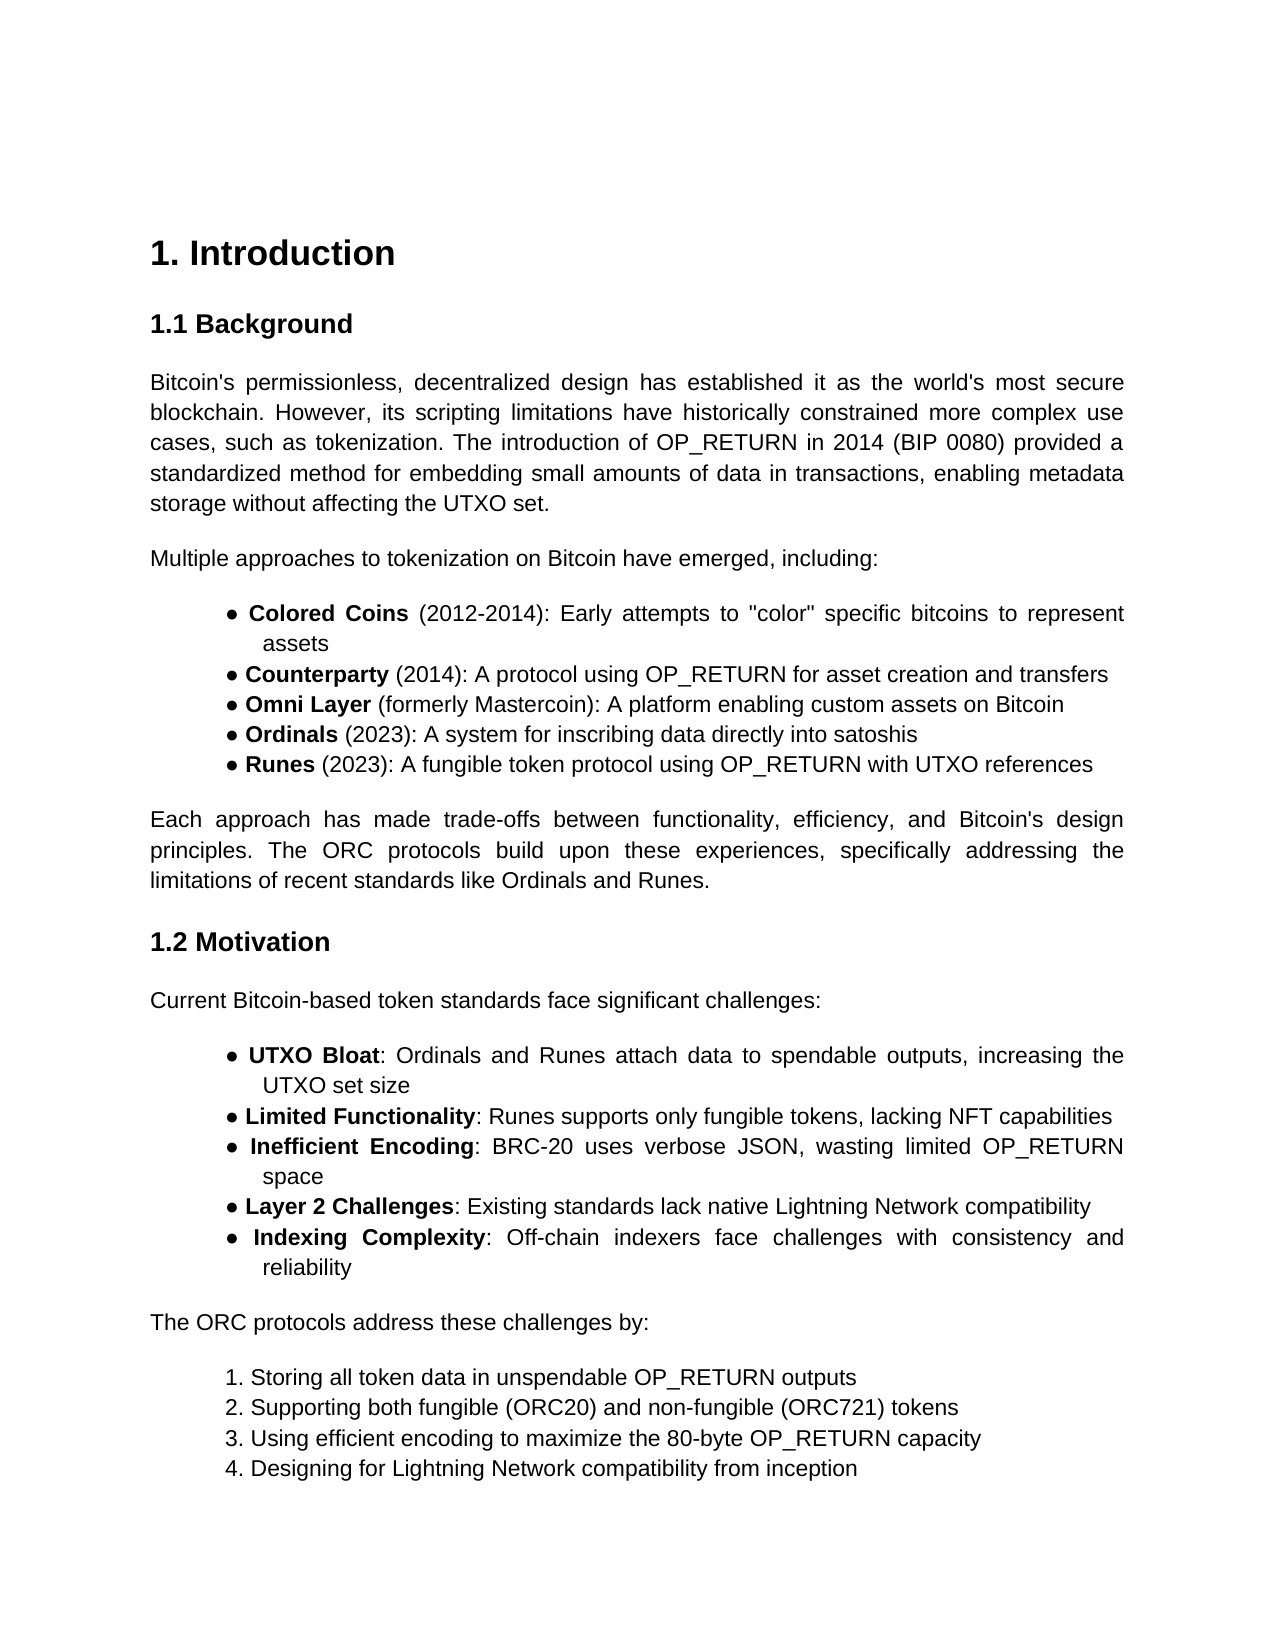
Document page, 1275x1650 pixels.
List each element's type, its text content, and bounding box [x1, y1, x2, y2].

text Each approach has made trade-offs between functionality, efficiency, and Bitcoin's design principles. The ORC protocols build upon these experiences, specifically addressing the limitations of recent standards like Ordinals and Runes. [150, 806, 1125, 893]
text ● Limited Functionality: Runes supports only fungible tokens, lacking NFT capabilities [225, 1103, 1125, 1129]
text ● Counterparty (2014): A protocol using OP_RETURN for asset creation and transfers [225, 661, 1125, 687]
text ● Runes (2023): A fungible token protocol using OP_RETURN with UTXO references [225, 751, 1125, 777]
text The ORC protocols address these challenges by: [150, 1309, 1125, 1335]
text ● Colored Coins (2012-2014): Early attempts to "color" specific bitcoins to represent assets [225, 600, 1125, 657]
text Bitcoin's permissionless, decentralized design has established it as the world's most secure blockchain. However, its scripting limitations have historically constrained more complex use cases, such as tokenization. The introduction of OP_RETURN in 2014 (BIP 0080) provided a standardized method for embedding small amounts of data in transactions, enabling metadata storage without affecting the UTXO set. [150, 369, 1125, 516]
text ● Ordinals (2023): A system for inscribing data directly into satoshis [225, 721, 1125, 747]
text ● Omni Layer (formerly Mastercoin): A platform enabling custom assets on Bitcoin [225, 691, 1125, 717]
subtitle 1.2 Motivation [150, 926, 1125, 957]
subtitle 1.1 Background [150, 308, 1125, 339]
text 2. Supporting both fungible (ORC20) and non-fungible (ORC721) tokens [225, 1394, 1125, 1421]
text Current Bitcoin-based token standards face significant challenges: [150, 987, 1125, 1013]
text ● Layer 2 Challenges: Existing standards lack native Lightning Network compatibility [225, 1193, 1125, 1220]
text ● Inefficient Encoding: BRC-20 uses verbose JSON, wasting limited OP_RETURN space [225, 1133, 1125, 1189]
text 4. Designing for Lightning Network compatibility from inception [225, 1455, 1125, 1481]
text Multiple approaches to tokenization on Bitcoin have emerged, including: [150, 545, 1125, 571]
text 1. Storing all token data in unspendable OP_RETURN outputs [225, 1364, 1125, 1391]
text ● Indexing Complexity: Off-chain indexers face challenges with consistency and reliability [225, 1223, 1125, 1280]
subtitle 1. Introduction [150, 232, 1125, 273]
text 3. Using efficient encoding to maximize the 80-byte OP_RETURN capacity [225, 1424, 1125, 1451]
text ● UTXO Bloat: Ordinals and Runes attach data to spendable outputs, increasing the UTXO set size [225, 1042, 1125, 1099]
